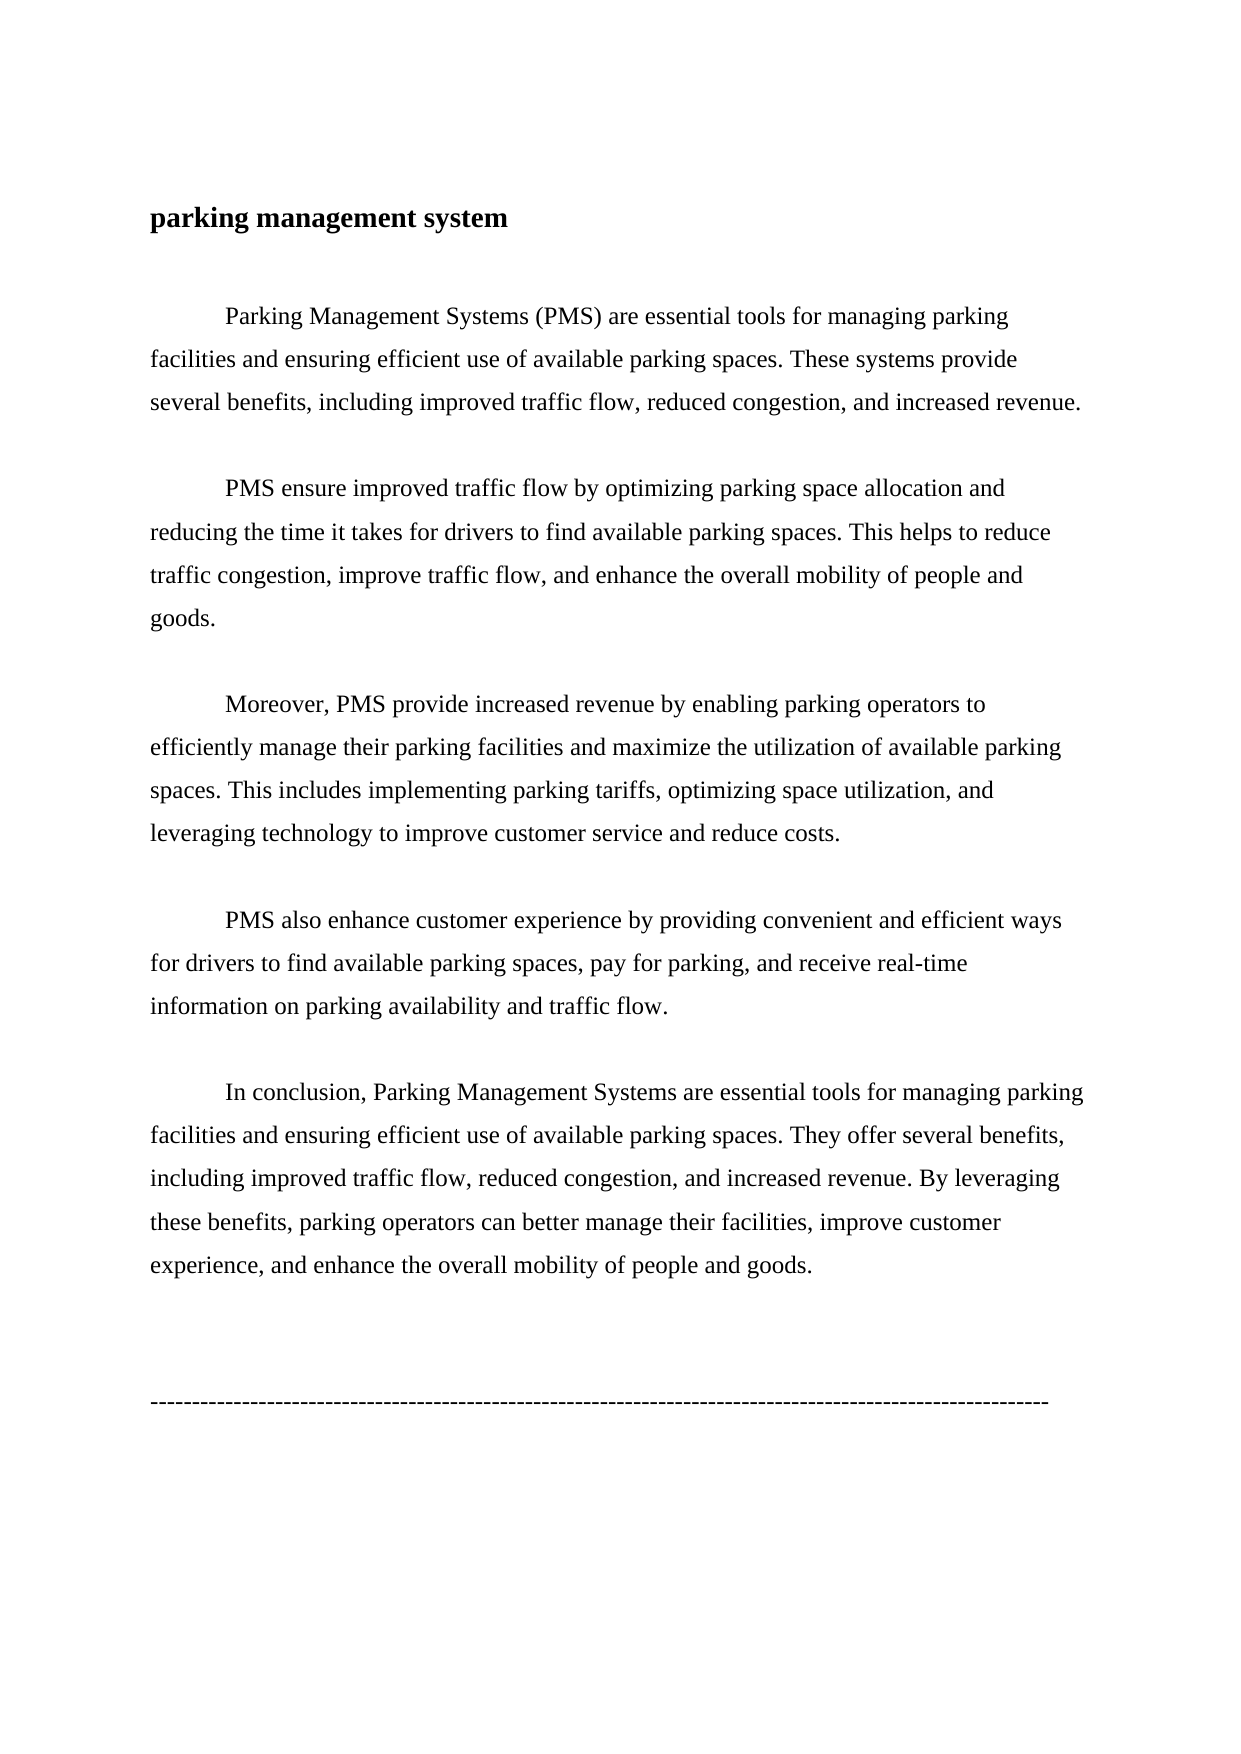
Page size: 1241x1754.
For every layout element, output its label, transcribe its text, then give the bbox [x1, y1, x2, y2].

text ------------------------------------------------------------------------------------------------------------ [150, 1386, 1090, 1415]
text PMS also enhance customer experience by providing convenient and efficient ways for drivers to find available parking spaces, pay for parking, and receive real-time information on parking availability and traffic flow. [150, 905, 1090, 1020]
text Parking Management Systems (PMS) are essential tools for managing parking facilities and ensuring efficient use of available parking spaces. These systems provide several benefits, including improved traffic flow, reduced congestion, and increased revenue. [150, 301, 1090, 416]
text parking management system [150, 200, 1090, 234]
text In conclusion, Parking Management Systems are essential tools for managing parking facilities and ensuring efficient use of available parking spaces. They offer several benefits, including improved traffic flow, reduced congestion, and increased revenue. By leveraging these benefits, parking operators can better manage their facilities, improve customer experience, and enhance the overall mobility of people and goods. [150, 1077, 1090, 1278]
text PMS ensure improved traffic flow by optimizing parking space allocation and reducing the time it takes for drivers to find available parking spaces. This helps to reduce traffic congestion, improve traffic flow, and enhance the overall mobility of people and goods. [150, 473, 1090, 632]
text Moreover, PMS provide increased revenue by enabling parking operators to efficiently manage their parking facilities and maximize the utilization of available parking spaces. This includes implementing parking tariffs, optimizing space utilization, and leveraging technology to improve customer service and reduce costs. [150, 689, 1090, 847]
